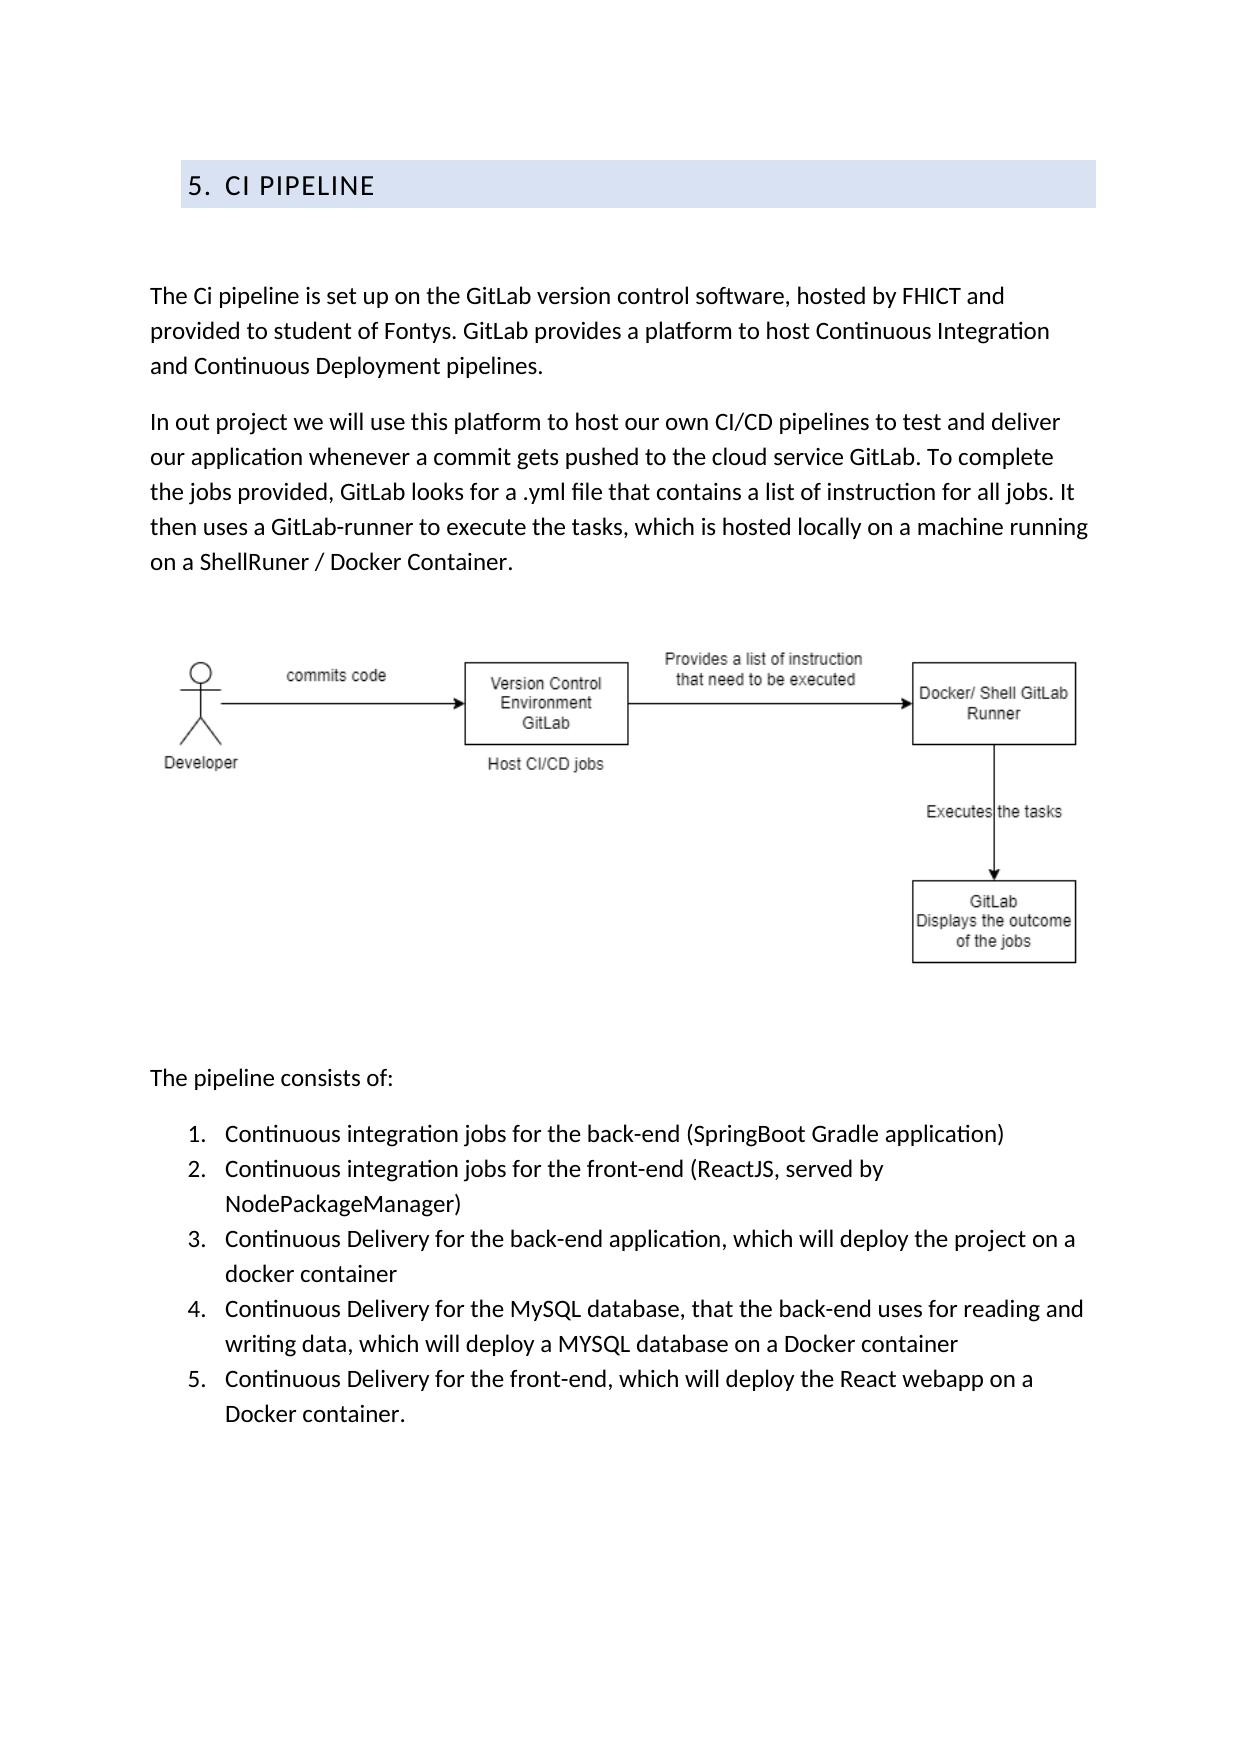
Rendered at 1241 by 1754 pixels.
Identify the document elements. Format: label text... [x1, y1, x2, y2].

list Continuous Delivery for the back-end application, which will deploy the project on a docker container [187, 1223, 1090, 1288]
list Continuous integration jobs for the back-end (SpringBoot Gradle application) [187, 1118, 1090, 1148]
text The Ci pipeline is set up on the GitLab version control software, hosted by FHICT and provided to student of Fontys. GitLab provides a platform to host Continuous Integration and Continuous Deployment pipelines. [150, 280, 1090, 381]
text In out project we will use this platform to host our own CI/CD pipelines to test and deliver our application whenever a commit gets pushed to the cloud service GitLab. To complete the jobs provided, GitLab looks for a .yml file that contains a list of instruction for all jobs. It then uses a GitLab-runner to execute the tasks, which is hosted locally on a machine running on a ShellRuner / Docker Container. [150, 406, 1090, 576]
list Continuous Delivery for the MySQL database, that the back-end uses for reading and writing data, which will deploy a MYSQL database on a Docker container [187, 1293, 1090, 1358]
text The pipeline consists of: [150, 1062, 1090, 1092]
list Continuous Delivery for the front-end, which will deploy the React webapp on a Docker container. [187, 1363, 1090, 1428]
subtitle CI pipeline [188, 167, 1090, 202]
picture [150, 635, 1090, 977]
list Continuous integration jobs for the front-end (ReactJS, served by NodePackageManager) [187, 1153, 1090, 1218]
